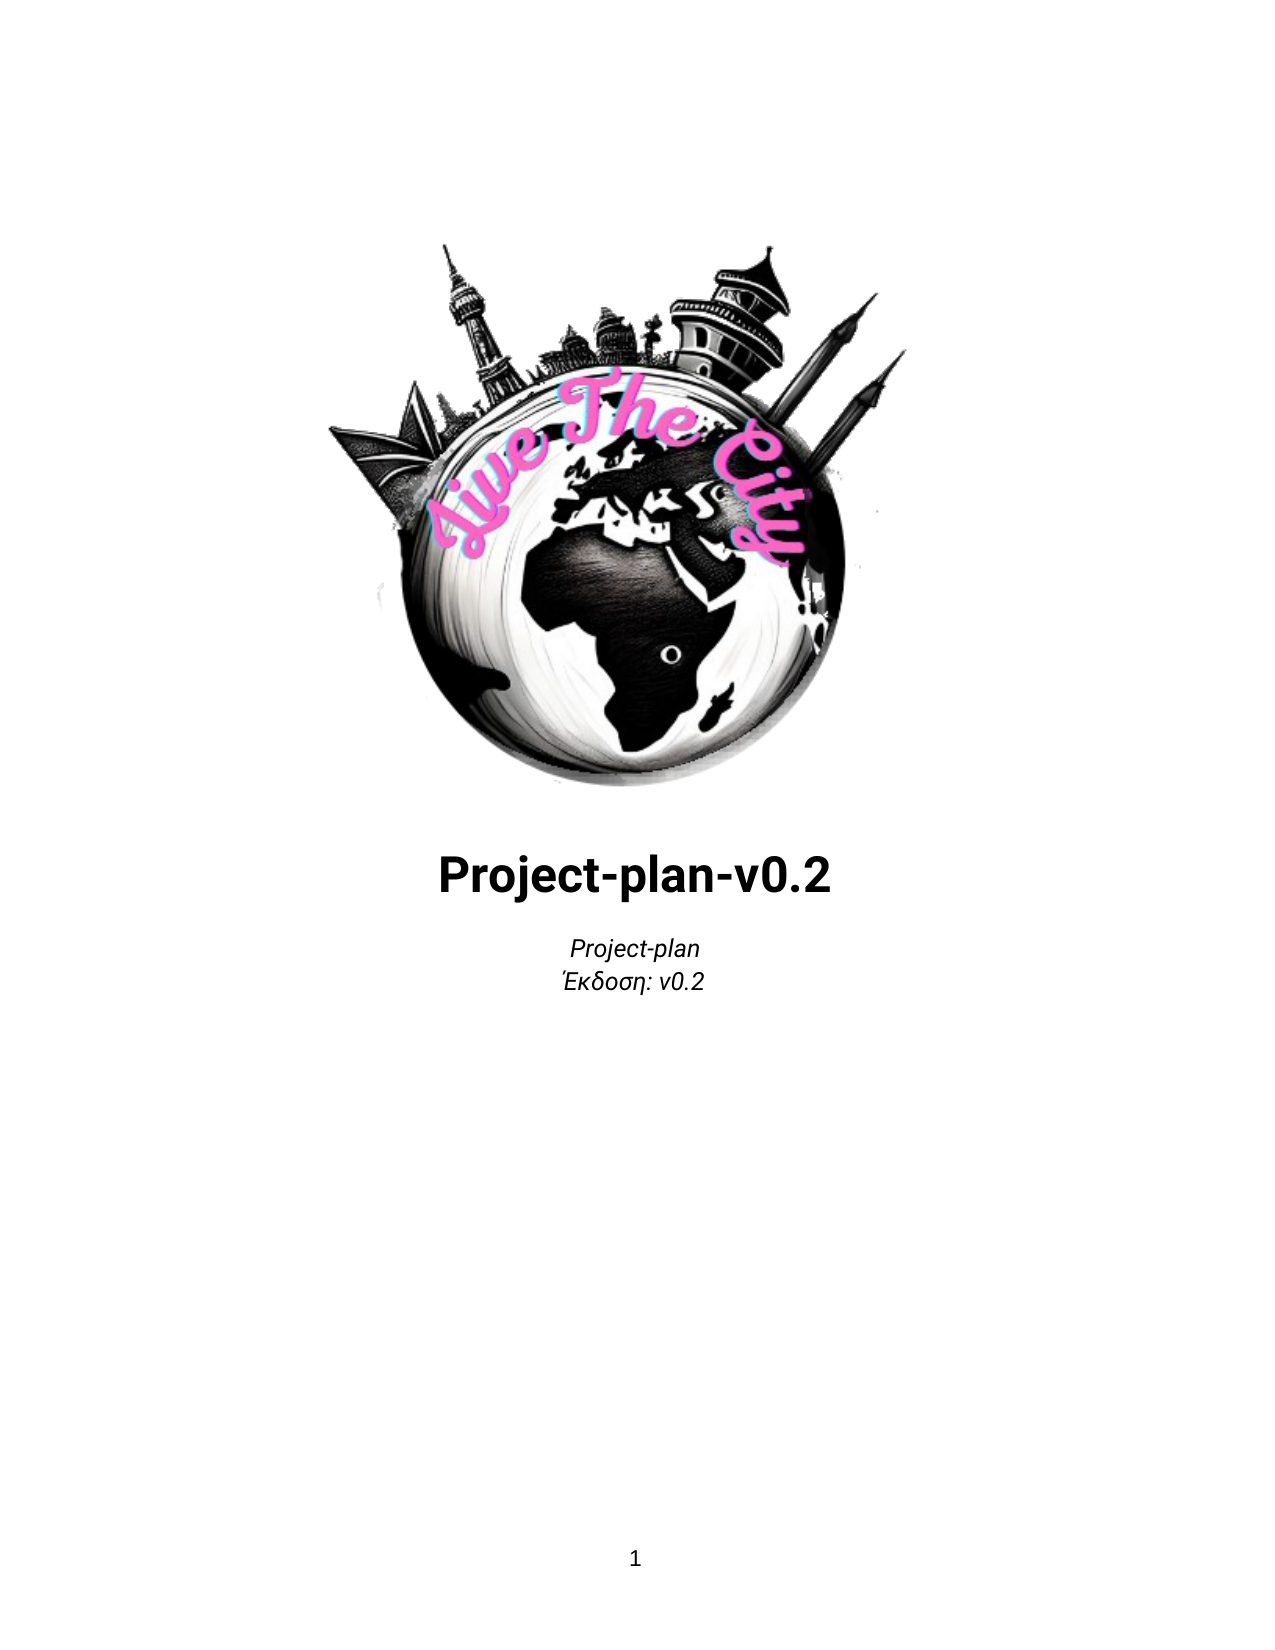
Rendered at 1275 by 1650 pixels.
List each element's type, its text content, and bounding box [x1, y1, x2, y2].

picture [290, 202, 980, 846]
text Project-plan-v0.2 [150, 846, 1120, 904]
text Έκδοση: v0.2 [150, 968, 1120, 997]
text Project-plan [150, 934, 1120, 964]
